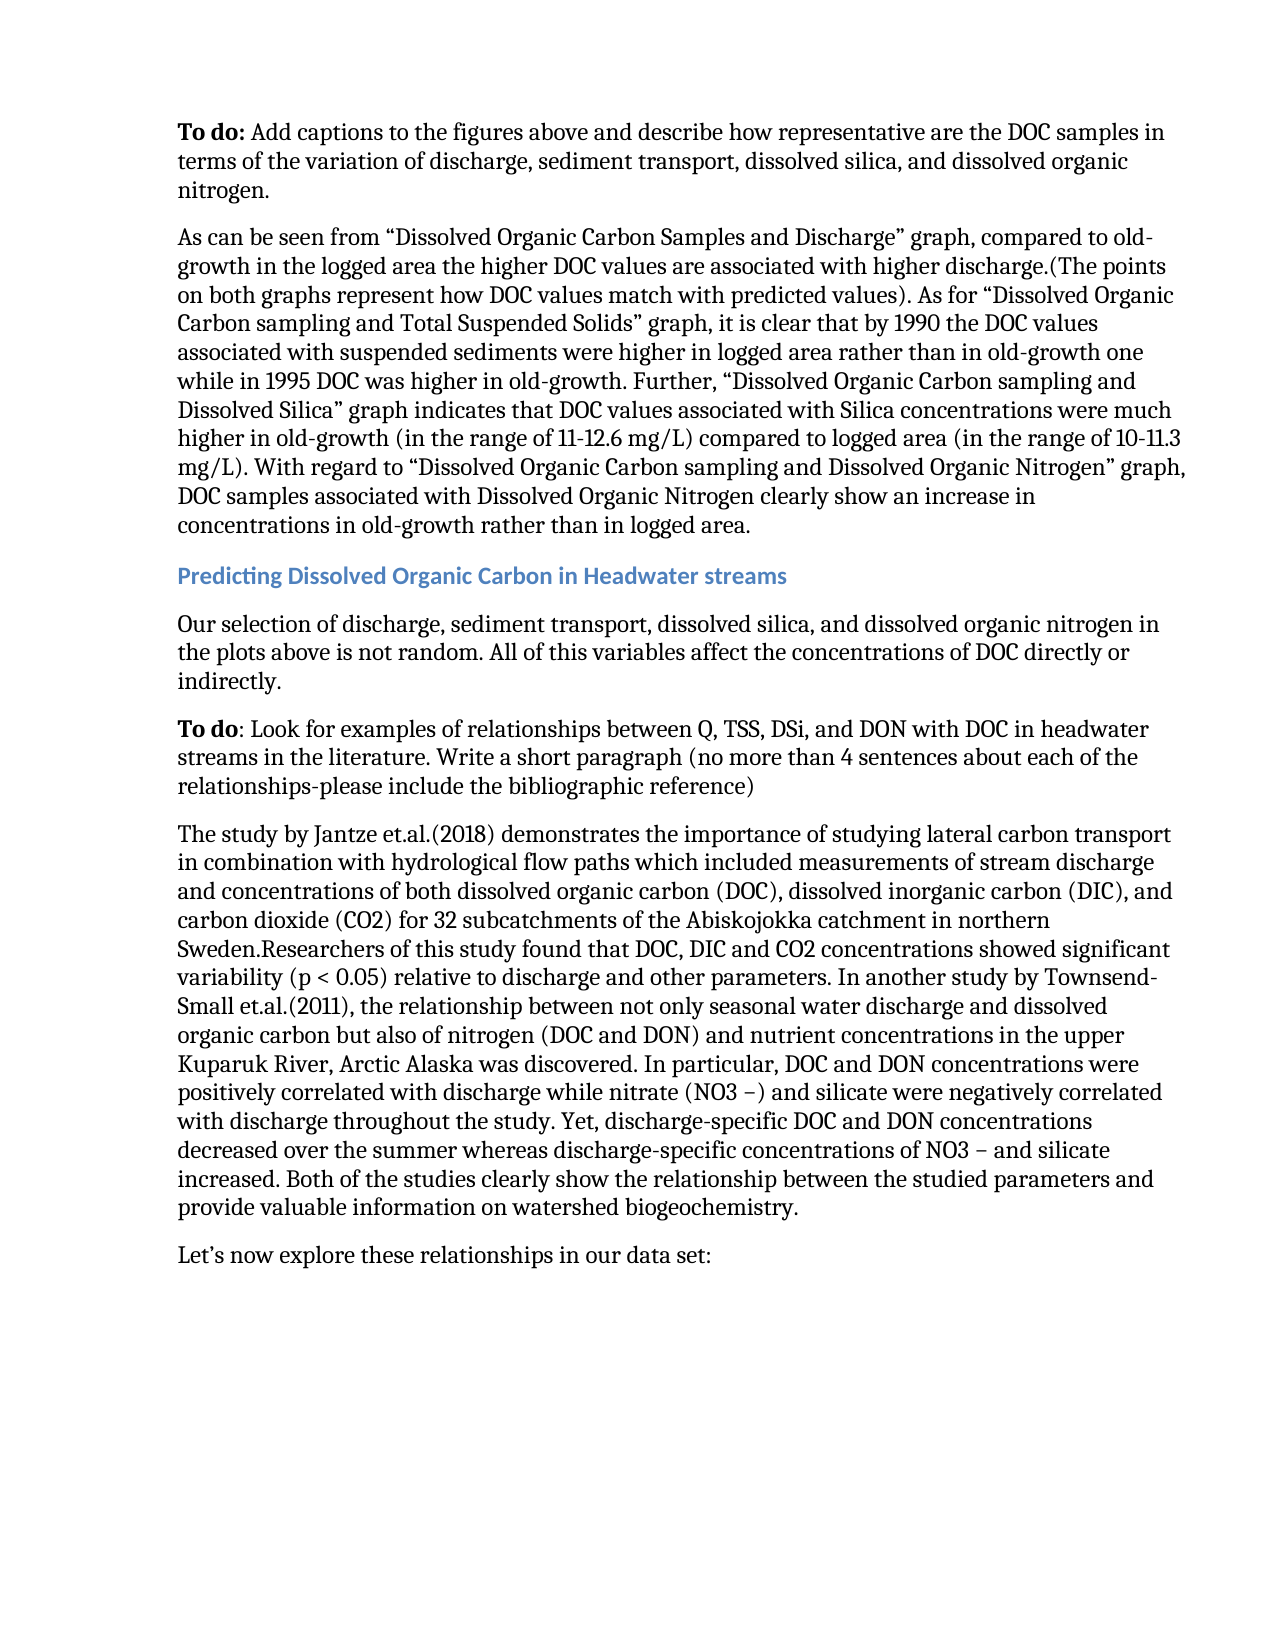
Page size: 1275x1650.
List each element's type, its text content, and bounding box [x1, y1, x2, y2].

text Our selection of discharge, sediment transport, dissolved silica, and dissolved organic nitrogen in the plots above is not random. All of this variables affect the concentrations of DOC directly or indirectly. [177, 609, 1186, 696]
subtitle Predicting Dissolved Organic Carbon in Headwater streams [177, 560, 1186, 591]
text To do: Look for examples of relationships between Q, TSS, DSi, and DON with DOC in headwater streams in the literature. Write a short paragraph (no more than 4 sentences about each of the relationships-please include the bibliographic reference) [177, 714, 1186, 801]
text The study by Jantze et.al.(2018) demonstrates the importance of studying lateral carbon transport in combination with hydrological flow paths which included measurements of stream discharge and concentrations of both dissolved organic carbon (DOC), dissolved inorganic carbon (DIC), and carbon dioxide (CO2) for 32 subcatchments of the Abiskojokka catchment in northern Sweden.Researchers of this study found that DOC, DIC and CO2 concentrations showed significant variability (p < 0.05) relative to discharge and other parameters. In another study by Townsend-Small et.al.(2011), the relationship between not only seasonal water discharge and dissolved organic carbon but also of nitrogen (DOC and DON) and nutrient concentrations in the upper Kuparuk River, Arctic Alaska was discovered. In particular, DOC and DON concentrations were positively correlated with discharge while nitrate (NO3 −) and silicate were negatively correlated with discharge throughout the study. Yet, discharge-specific DOC and DON concentrations decreased over the summer whereas discharge-specific concentrations of NO3 − and silicate increased. Both of the studies clearly show the relationship between the studied parameters and provide valuable information on watershed biogeochemistry. [177, 819, 1186, 1222]
text To do: Add captions to the figures above and describe how representative are the DOC samples in terms of the variation of discharge, sediment transport, dissolved silica, and dissolved organic nitrogen. [177, 118, 1186, 204]
text As can be seen from “Dissolved Organic Carbon Samples and Discharge” graph, compared to old-growth in the logged area the higher DOC values are associated with higher discharge.(The points on both graphs represent how DOC values match with predicted values). As for “Dissolved Organic Carbon sampling and Total Suspended Solids” graph, it is clear that by 1990 the DOC values associated with suspended sediments were higher in logged area rather than in old-growth one while in 1995 DOC was higher in old-growth. Further, “Dissolved Organic Carbon sampling and Dissolved Silica” graph indicates that DOC values associated with Silica concentrations were much higher in old-growth (in the range of 11-12.6 mg/L) compared to logged area (in the range of 10-11.3 mg/L). With regard to “Dissolved Organic Carbon sampling and Dissolved Organic Nitrogen” graph, DOC samples associated with Dissolved Organic Nitrogen clearly show an increase in concentrations in old-growth rather than in logged area. [177, 223, 1186, 539]
text Let’s now explore these relationships in our data set: [177, 1241, 1186, 1269]
